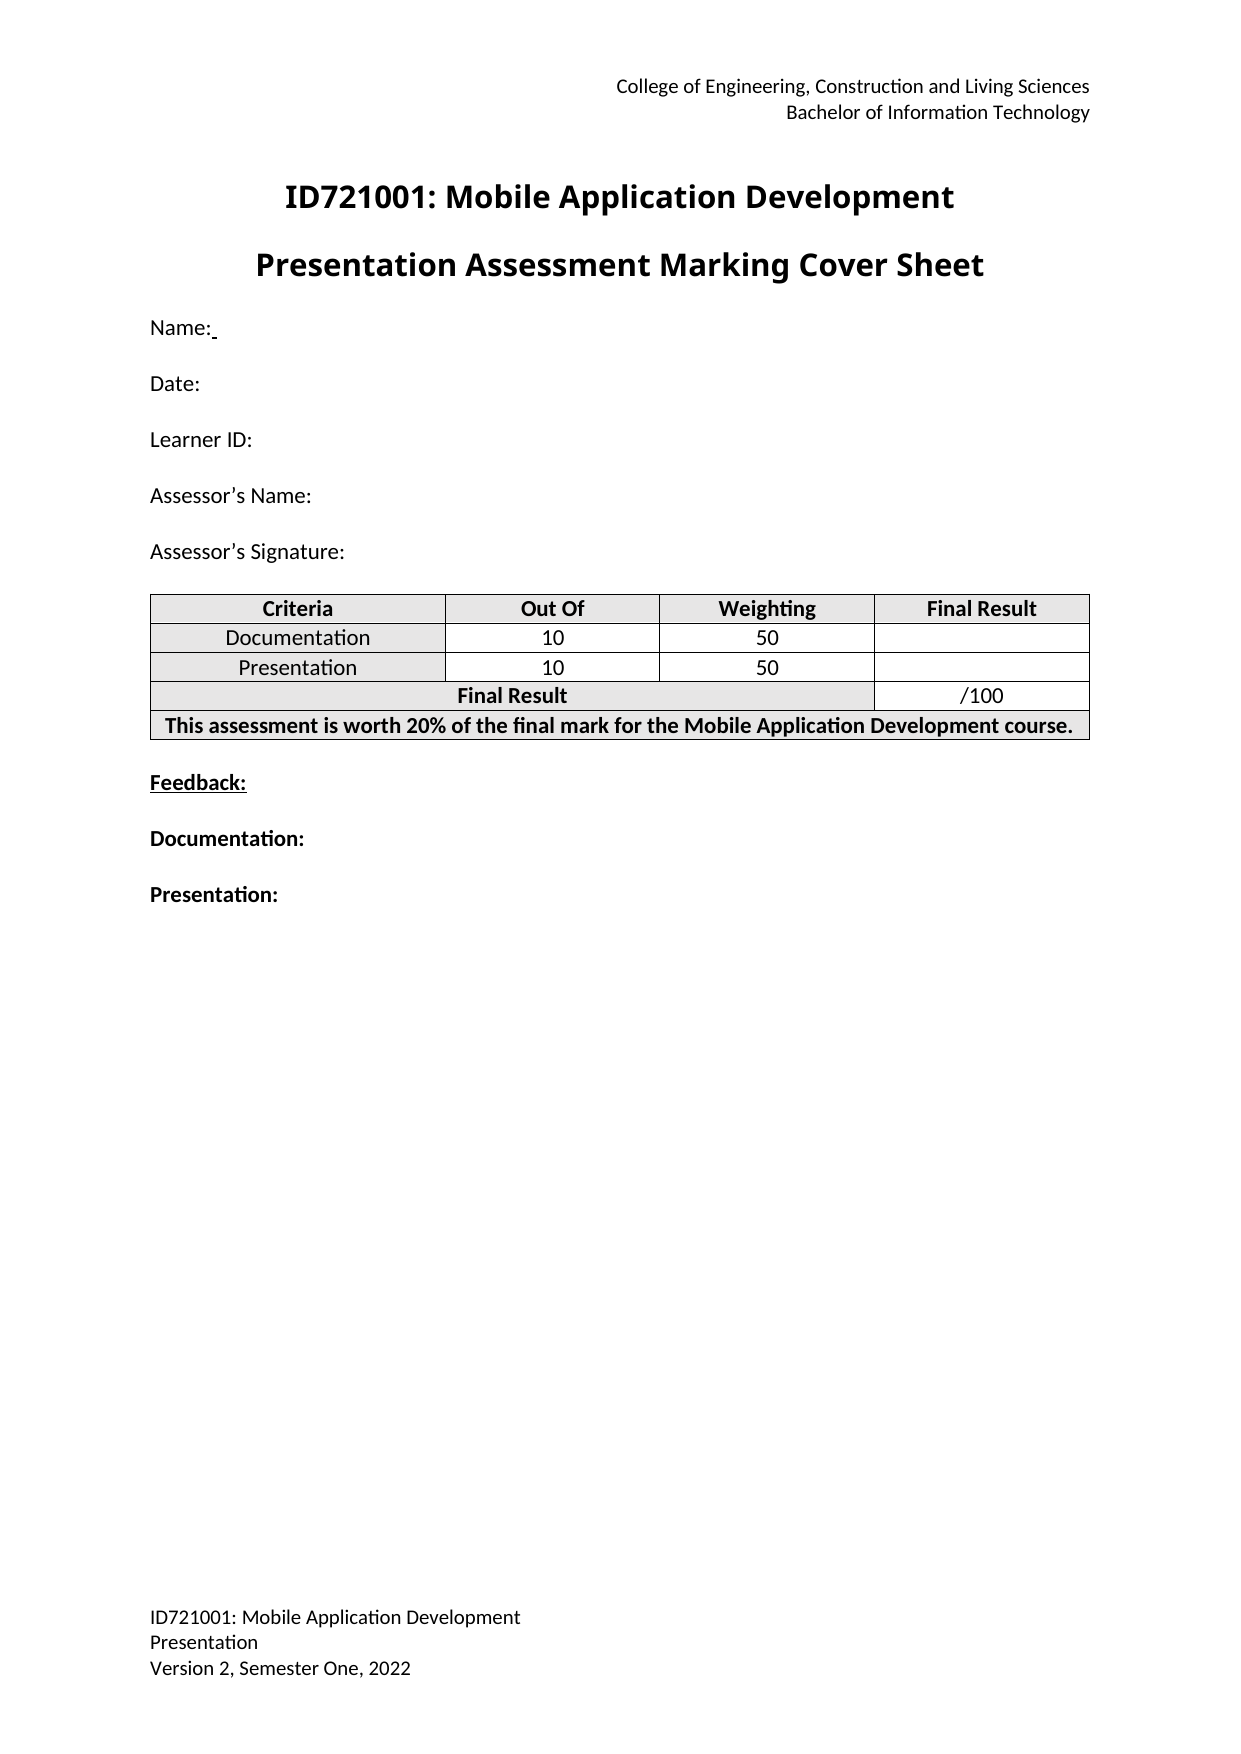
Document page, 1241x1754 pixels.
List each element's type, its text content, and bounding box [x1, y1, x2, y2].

text Learner ID: [150, 425, 1090, 453]
table_cell Final Result [151, 682, 874, 710]
subtitle Presentation Assessment Marking Cover Sheet [150, 243, 1090, 285]
text Date: [150, 369, 1090, 397]
text Assessor’s Signature: [150, 537, 1090, 565]
text Assessor’s Name: [150, 481, 1090, 509]
table_header Criteria [151, 595, 445, 622]
text Feedback: [150, 768, 1090, 796]
table_cell Presentation [151, 653, 445, 681]
table_cell 50 [660, 624, 874, 652]
text Documentation: [150, 824, 1090, 852]
text Name: [150, 313, 1090, 341]
table_cell This assessment is worth 20% of the final mark for the Mobile Application Development course. [151, 711, 1089, 739]
table_cell [875, 653, 1089, 681]
table_cell 10 [446, 624, 659, 652]
subtitle ID721001: Mobile Application Development [150, 175, 1090, 218]
table_cell [875, 624, 1089, 652]
table_cell 50 [660, 653, 874, 681]
table_cell 10 [446, 653, 659, 681]
table_header Out Of [446, 595, 659, 622]
table_cell /100 [875, 682, 1089, 710]
table_header Final Result [875, 595, 1089, 622]
table_header Weighting [660, 595, 874, 622]
text Presentation: [150, 880, 1090, 908]
table_cell Documentation [151, 624, 445, 652]
